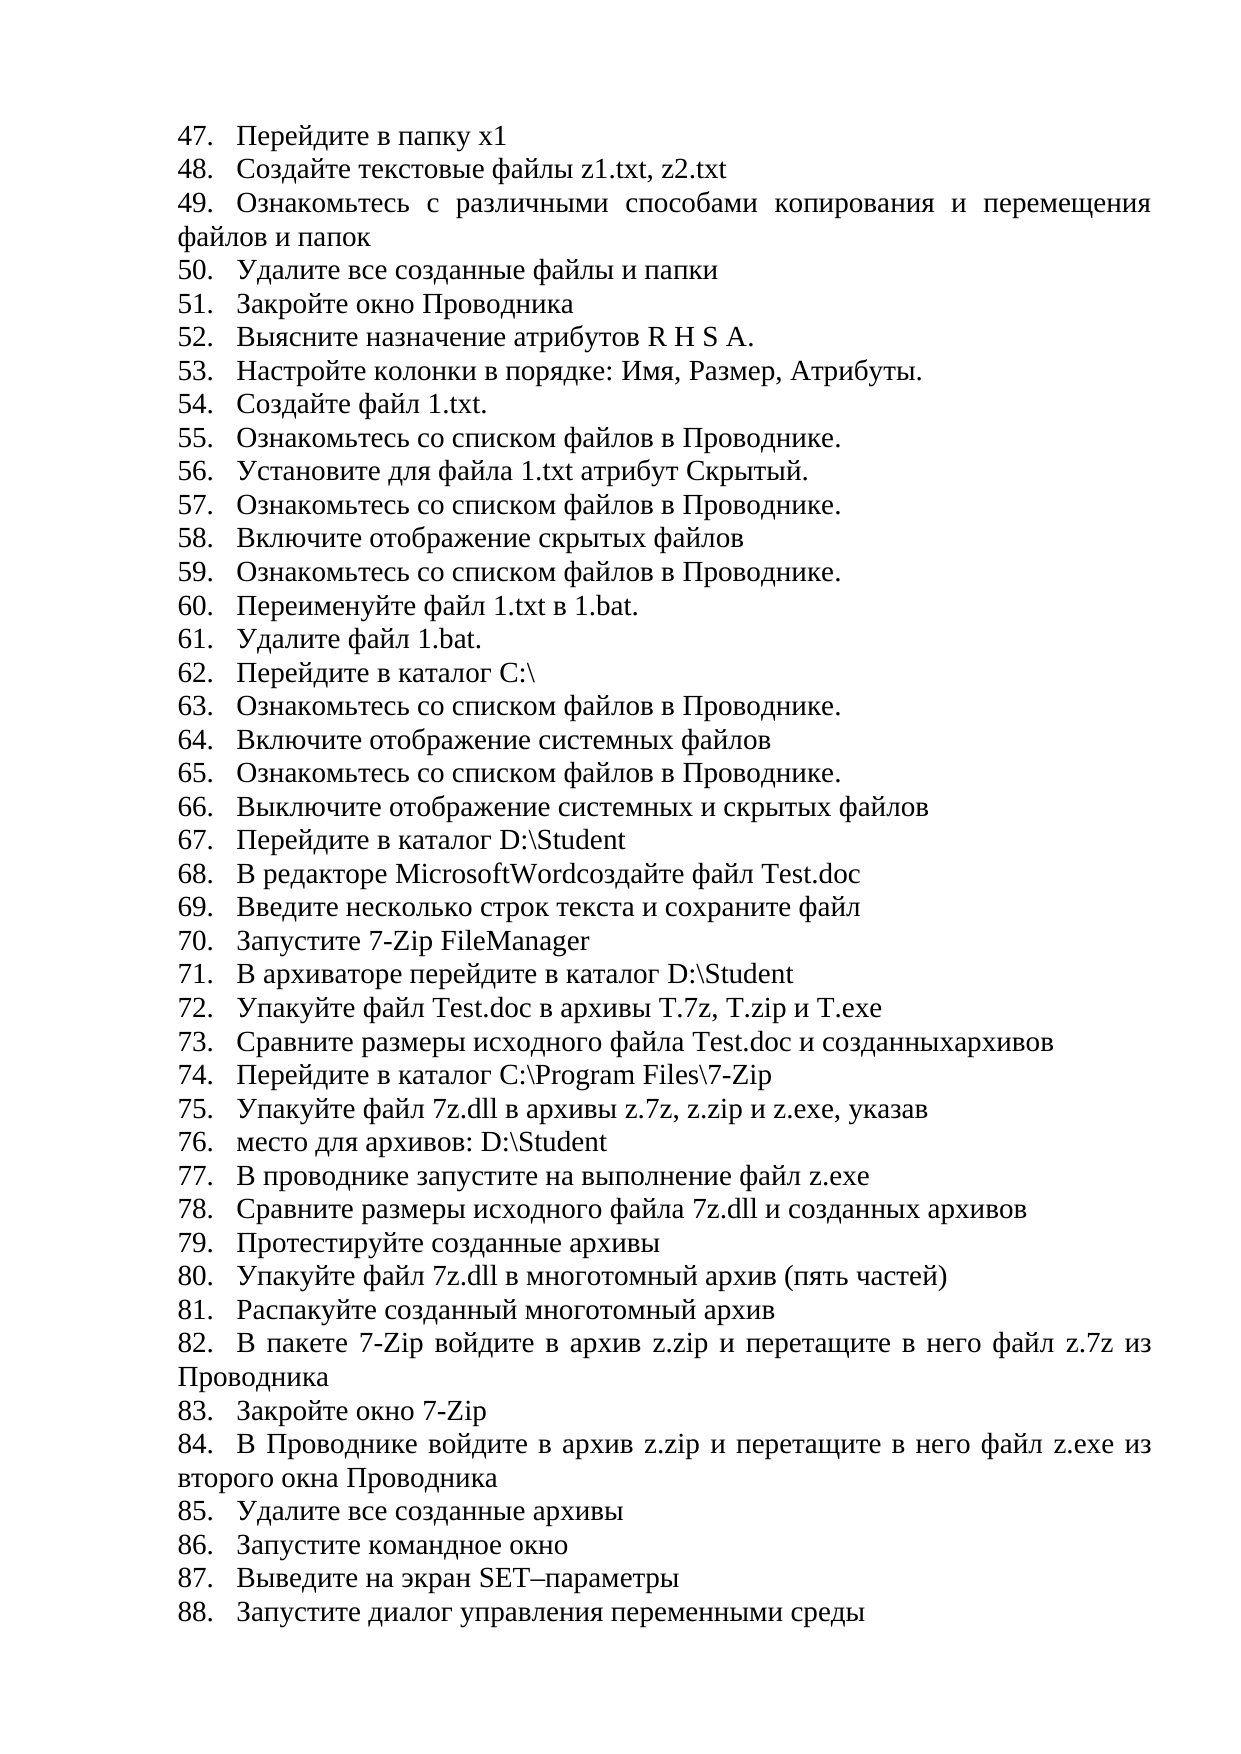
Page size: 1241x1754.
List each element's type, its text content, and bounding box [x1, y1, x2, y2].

list Перейдите в каталог C:\Program Files\7-Zip [177, 1057, 1152, 1091]
list Выведите на экран SET–параметры [177, 1560, 1152, 1594]
list Переименуйте файл 1.txt в 1.bat. [177, 588, 1152, 621]
list Запустите диалог управления переменными среды [177, 1594, 1152, 1627]
list Запустите 7-Zip FileManager [177, 923, 1152, 957]
list В Проводнике войдите в архив z.zip и перетащите в него файл z.exe из второго окна Проводника [177, 1426, 1152, 1493]
list Введите несколько строк текста и сохраните файл [177, 889, 1152, 923]
list Перейдите в каталог C:\ [177, 655, 1152, 688]
list Запустите командное окно [177, 1527, 1152, 1560]
list В пакете 7-Zip войдите в архив z.zip и перетащите в него файл z.7z из Проводника [177, 1326, 1152, 1393]
list Ознакомьтесь со списком файлов в Проводнике. [177, 688, 1152, 722]
list В архиваторе перейдите в каталог D:\Student [177, 957, 1152, 990]
list Ознакомьтесь со списком файлов в Проводнике. [177, 755, 1152, 789]
list Закройте окно Проводника [177, 286, 1152, 319]
list Сравните размеры исходного файла Test.doc и созданныхархивов [177, 1024, 1152, 1057]
list Упакуйте файл 7z.dll в архивы z.7z, z.zip и z.exe, указав [177, 1091, 1152, 1124]
list Закройте окно 7-Zip [177, 1393, 1152, 1426]
list Протестируйте созданные архивы [177, 1225, 1152, 1258]
list Создайте текстовые файлы z1.txt, z2.txt [177, 152, 1152, 185]
list Создайте файл 1.txt. [177, 386, 1152, 420]
list Распакуйте созданный многотомный архив [177, 1292, 1152, 1326]
list Ознакомьтесь со списком файлов в Проводнике. [177, 420, 1152, 453]
list место для архивов: D:\Student [177, 1124, 1152, 1158]
list Перейдите в папку x1 [177, 118, 1152, 152]
list Упакуйте файл 7z.dll в многотомный архив (пять частей) [177, 1258, 1152, 1292]
list В проводнике запустите на выполнение файл z.exe [177, 1158, 1152, 1191]
list Удалите все созданные файлы и папки [177, 252, 1152, 286]
list Ознакомьтесь с различными способами копирования и перемещения файлов и папок [177, 185, 1152, 252]
list Сравните размеры исходного файла 7z.dll и созданных архивов [177, 1191, 1152, 1225]
list Удалите все созданные архивы [177, 1493, 1152, 1527]
list Установите для файла 1.txt атрибут Скрытый. [177, 453, 1152, 487]
list Удалите файл 1.bat. [177, 621, 1152, 655]
list В редакторе MicrosoftWordсоздайте файл Test.doc [177, 856, 1152, 889]
list Ознакомьтесь со списком файлов в Проводнике. [177, 487, 1152, 521]
list Включите отображение скрытых файлов [177, 521, 1152, 554]
list Выключите отображение системных и скрытых файлов [177, 789, 1152, 822]
list Упакуйте файл Test.doc в архивы T.7z, T.zip и T.exe [177, 990, 1152, 1024]
list Перейдите в каталог D:\Student [177, 822, 1152, 856]
list Ознакомьтесь со списком файлов в Проводнике. [177, 554, 1152, 588]
list Включите отображение системных файлов [177, 722, 1152, 755]
list Настройте колонки в порядке: Имя, Размер, Атрибуты. [177, 353, 1152, 386]
list Выясните назначение атрибутов R H S A. [177, 319, 1152, 353]
